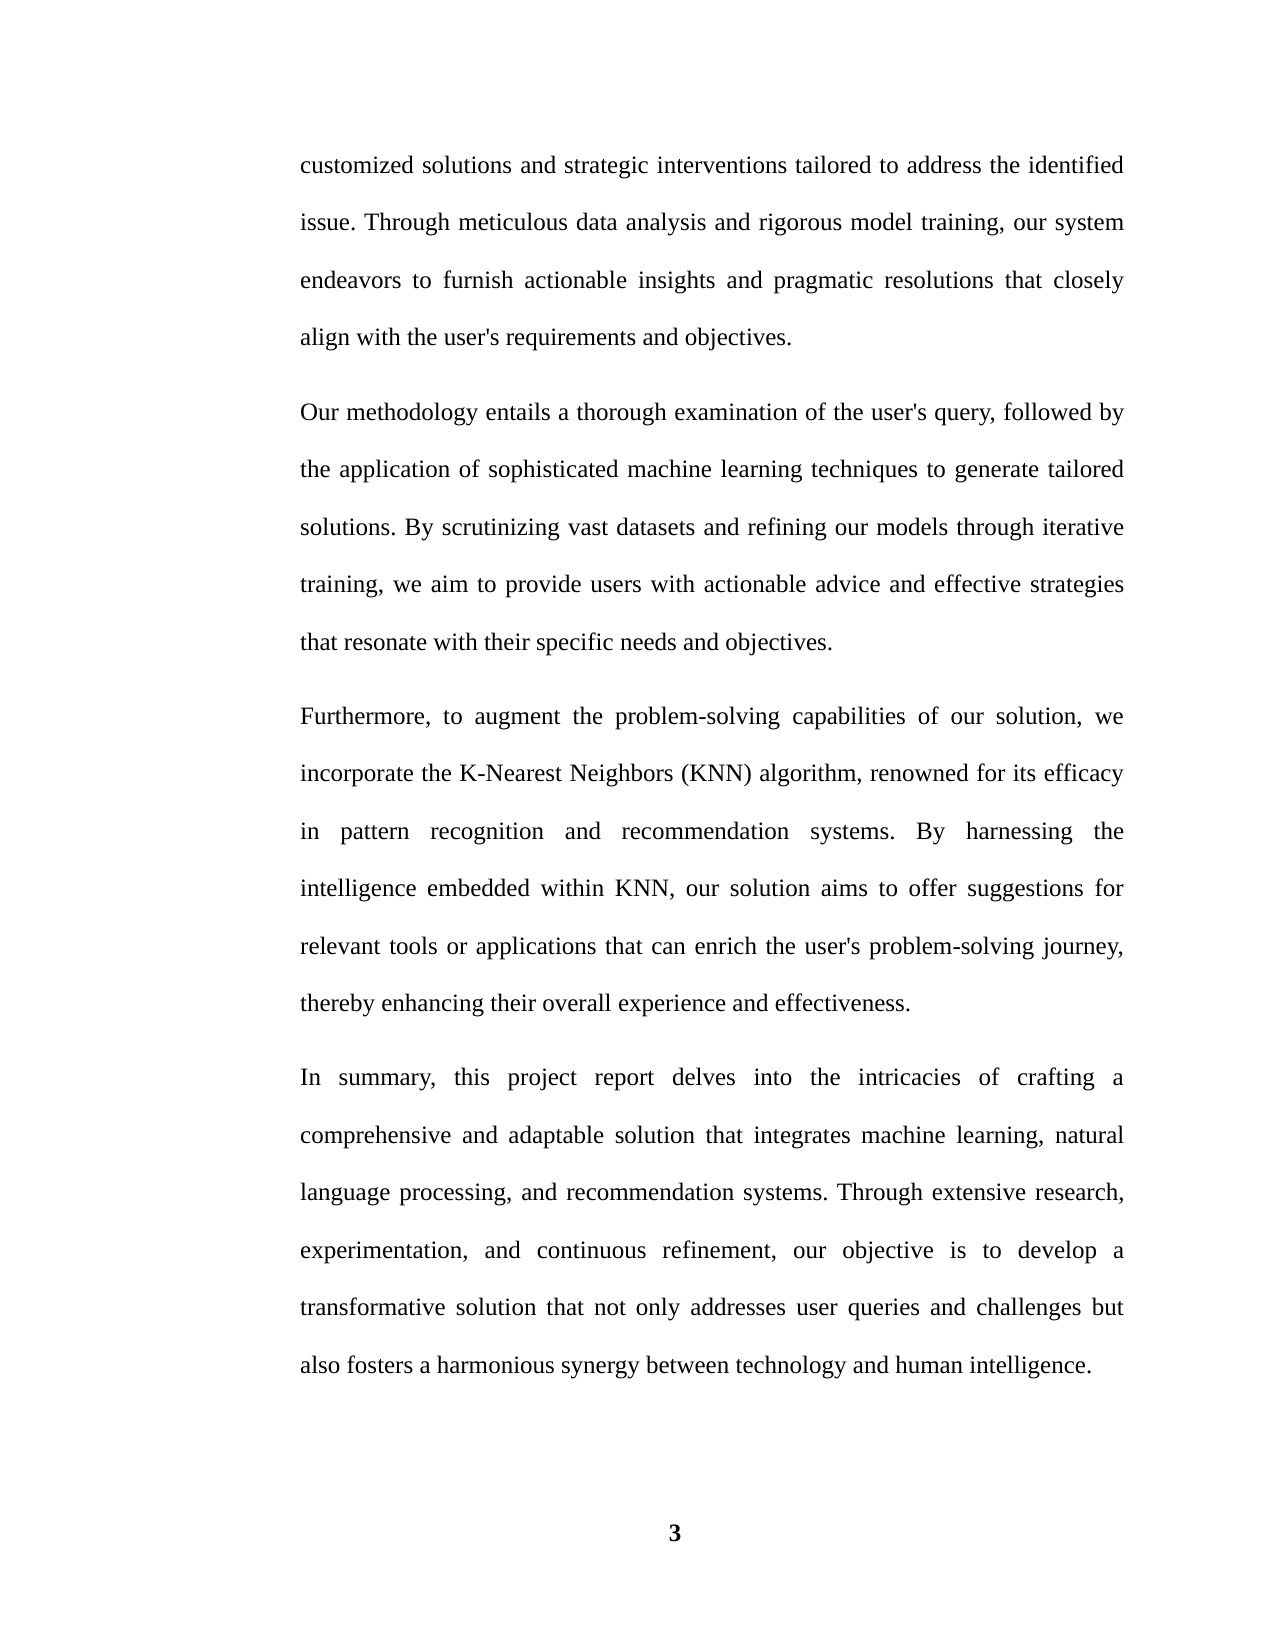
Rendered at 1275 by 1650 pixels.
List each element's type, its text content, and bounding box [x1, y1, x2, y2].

text In summary, this project report delves into the intricacies of crafting a comprehensive and adaptable solution that integrates machine learning, natural language processing, and recommendation systems. Through extensive research, experimentation, and continuous refinement, our objective is to develop a transformative solution that not only addresses user queries and challenges but also fosters a harmonious synergy between technology and human intelligence. [300, 1062, 1125, 1379]
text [300, 150, 1125, 351]
text Our methodology entails a thorough examination of the user's query, followed by the application of sophisticated machine learning techniques to generate tailored solutions. By scrutinizing vast datasets and refining our models through iterative training, we aim to provide users with actionable advice and effective strategies that resonate with their specific needs and objectives. [300, 397, 1125, 655]
text Furthermore, to augment the problem-solving capabilities of our solution, we incorporate the K-Nearest Neighbors (KNN) algorithm, renowned for its efficacy in pattern recognition and recommendation systems. By harnessing the intelligence embedded within KNN, our solution aims to offer suggestions for relevant tools or applications that can enrich the user's problem-solving journey, thereby enhancing their overall experience and effectiveness. [300, 701, 1125, 1017]
